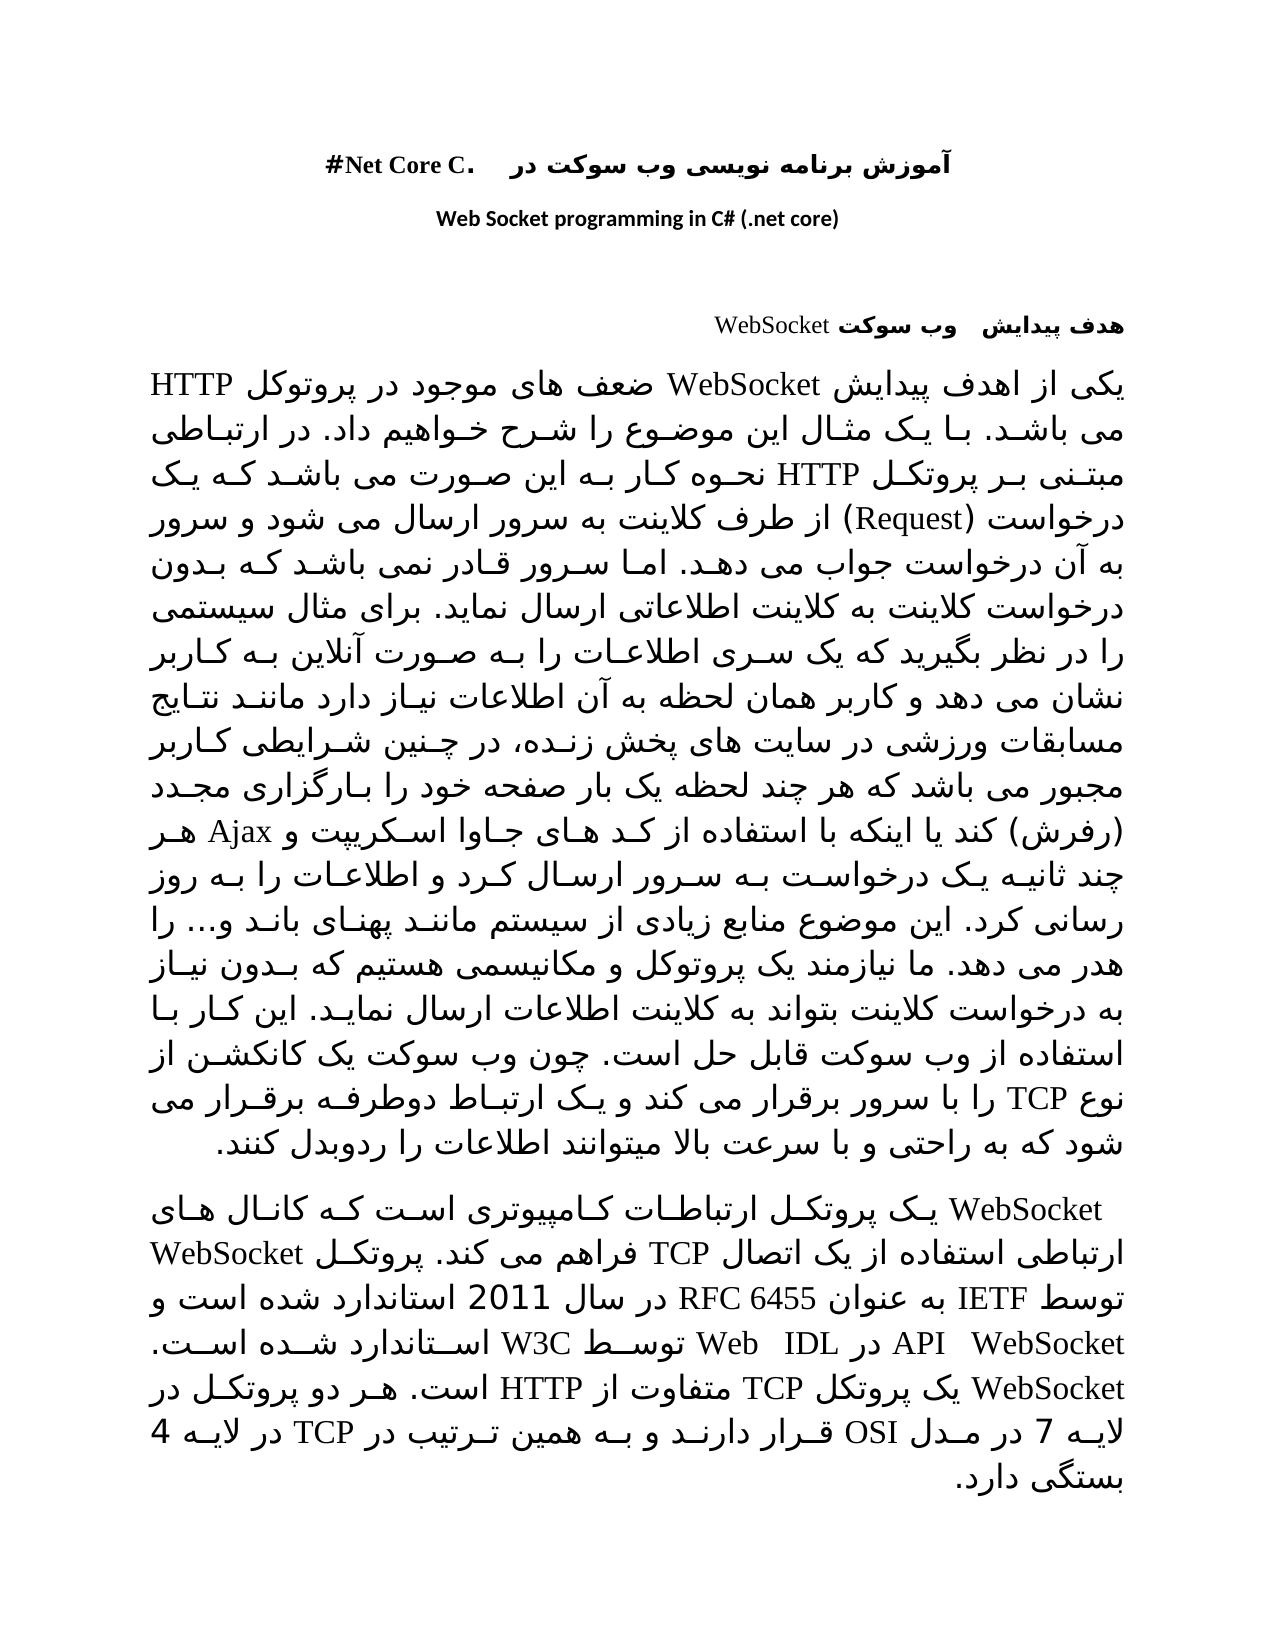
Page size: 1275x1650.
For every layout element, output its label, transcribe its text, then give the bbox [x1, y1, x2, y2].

text WebSocket یک پروتکل ارتباطات کامپیوتری است که کانال های ارتباطی استفاده از یک اتصال TCP فراهم می کند. پروتکل WebSocket توسط IETF به عنوان RFC 6455 در سال 2011 استاندارد شده است و API WebSocket در Web IDL توسط W3C استاندارد شده است.WebSocket یک پروتکل TCP متفاوت از HTTP است. هر دو پروتکل در لایه 7 در مدل OSI قرار دارند و به همین ترتیب در TCP در لایه 4 بستگی دارد. [150, 1189, 1125, 1496]
text آموزش برنامه نویسی وب سوکت در .Net Core C# [150, 150, 1125, 179]
text هدف پیدایش وب سوکت WebSocket [150, 311, 1125, 339]
text Web Socket programming in C# (.net core) [150, 204, 1125, 232]
text یکی از اهدف پیدایش WebSocket ضعف های موجود در پروتوکل HTTP می باشد. با یک مثال این موضوع را شرح خواهیم داد. در ارتباطی مبتنی بر پروتکل HTTP نحوه کار به این صورت می باشد که یک درخواست (Request) از طرف کلاینت به سرور ارسال می شود و سرور به آن درخواست جواب می دهد. اما سرور قادر نمی باشد که بدون درخواست کلاینت به کلاینت اطلاعاتی ارسال نماید. برای مثال سیستمی را در نظر بگیرید که یک سری اطلاعات را به صورت آنلاین به کاربر نشان می دهد و کاربر همان لحظه به آن اطلاعات نیاز دارد مانند نتایج مسابقات ورزشی در سایت های پخش زنده، در چنین شرایطی کاربر مجبور می باشد که هر چند لحظه یک بار صفحه خود را بارگزاری مجدد (رفرش) کند یا اینکه با استفاده از کد های جاوا اسکریپت و Ajax هر چند ثانیه یک درخواست به سرور ارسال کرد و اطلاعات را به روز رسانی کرد. این موضوع منابع زیادی از سیستم مانند پهنای باند و... را هدر می دهد. ما نیازمند یک پروتوکل و مکانیسمی هستیم که بدون نیاز به درخواست کلاینت بتواند به کلاینت اطلاعات ارسال نماید. این کار با استفاده از وب سوکت قابل حل است. چون وب سوکت یک کانکشن از نوع TCP را با سرور برقرار می کند و یک ارتباط دوطرفه برقرار می شود که به راحتی و با سرعت بالا میتوانند اطلاعات را ردوبدل کنند. [150, 364, 1125, 1162]
